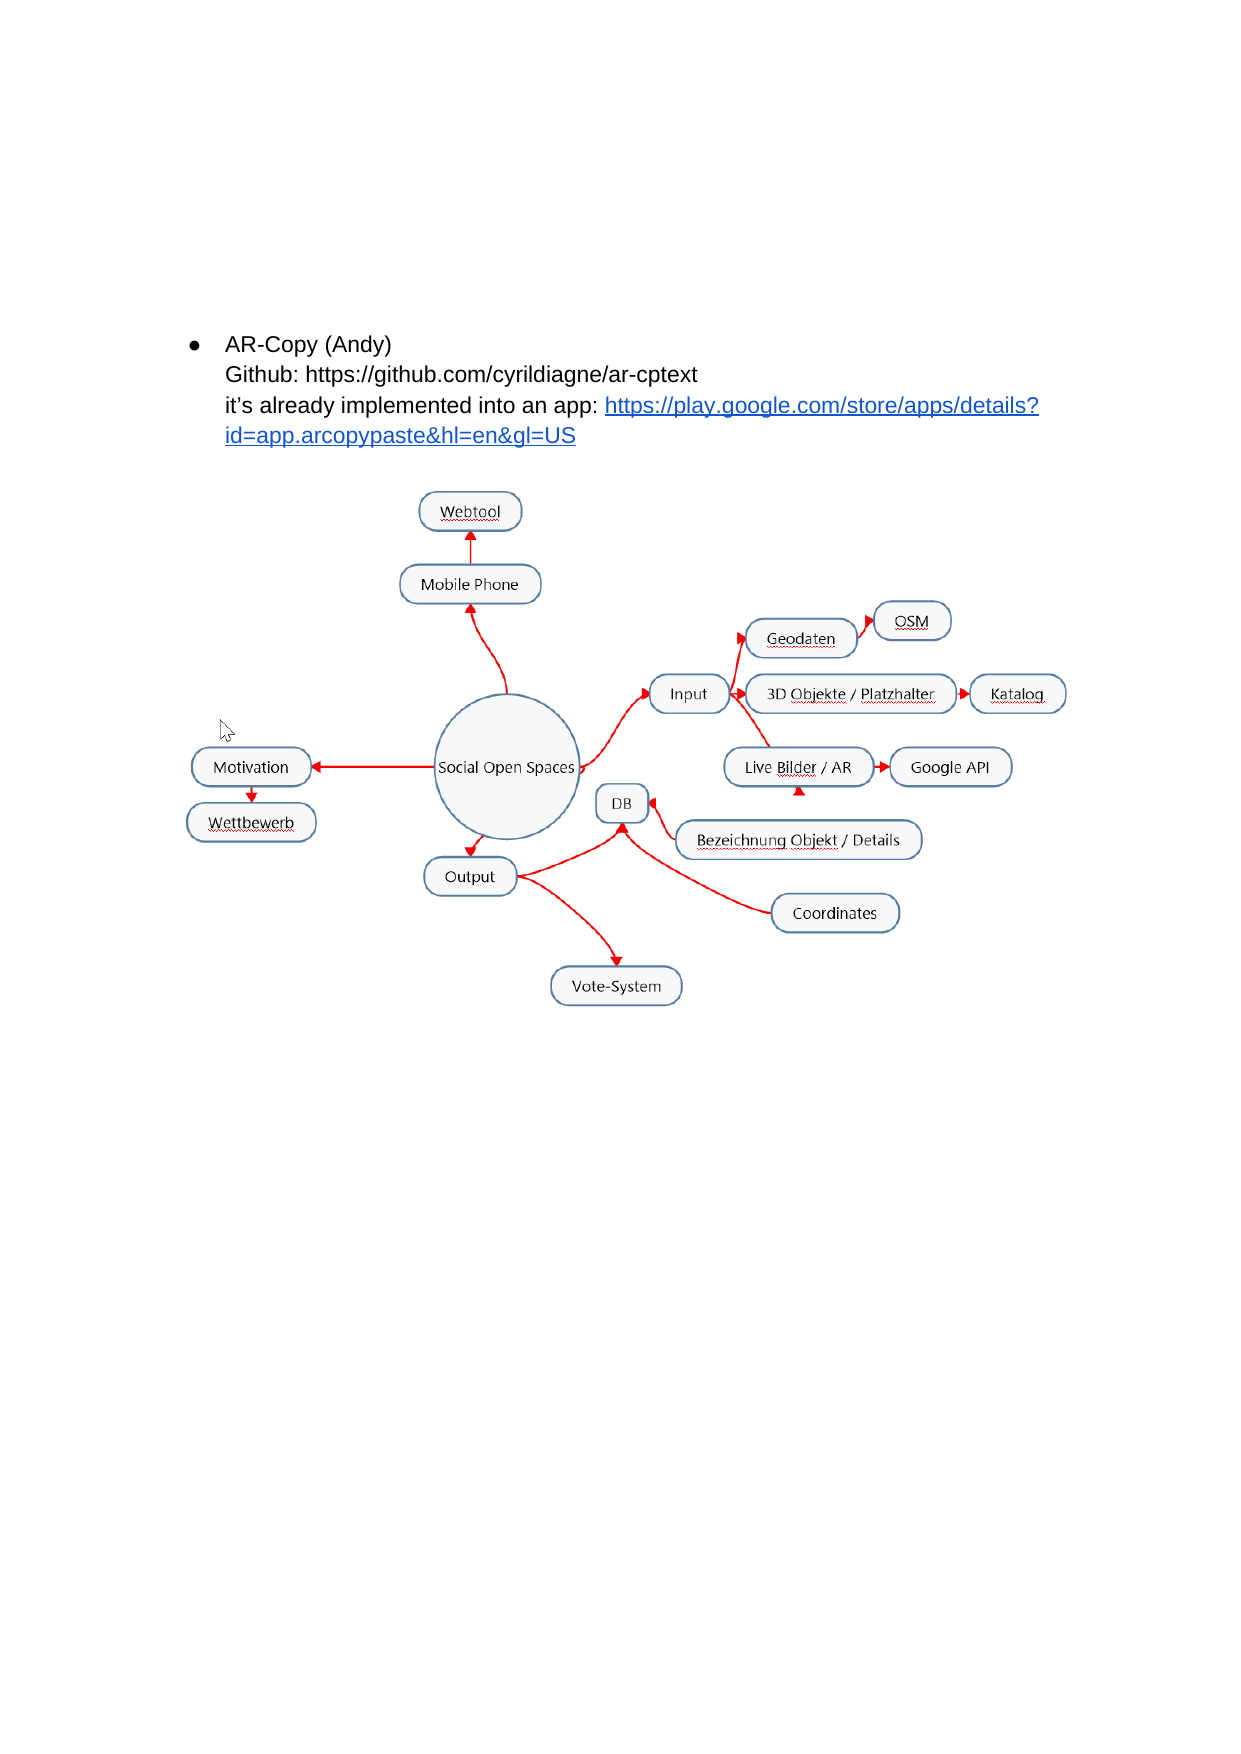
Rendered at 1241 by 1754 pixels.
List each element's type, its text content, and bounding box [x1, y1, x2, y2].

list AR-Copy (Andy) Github: https://github.com/cyrildiagne/ar-cptext it’s already implemented into an app: https://play.google.com/store/apps/details?id=app.arcopypaste&hl=en&gl=US [187, 331, 1090, 448]
picture [150, 482, 1091, 1020]
